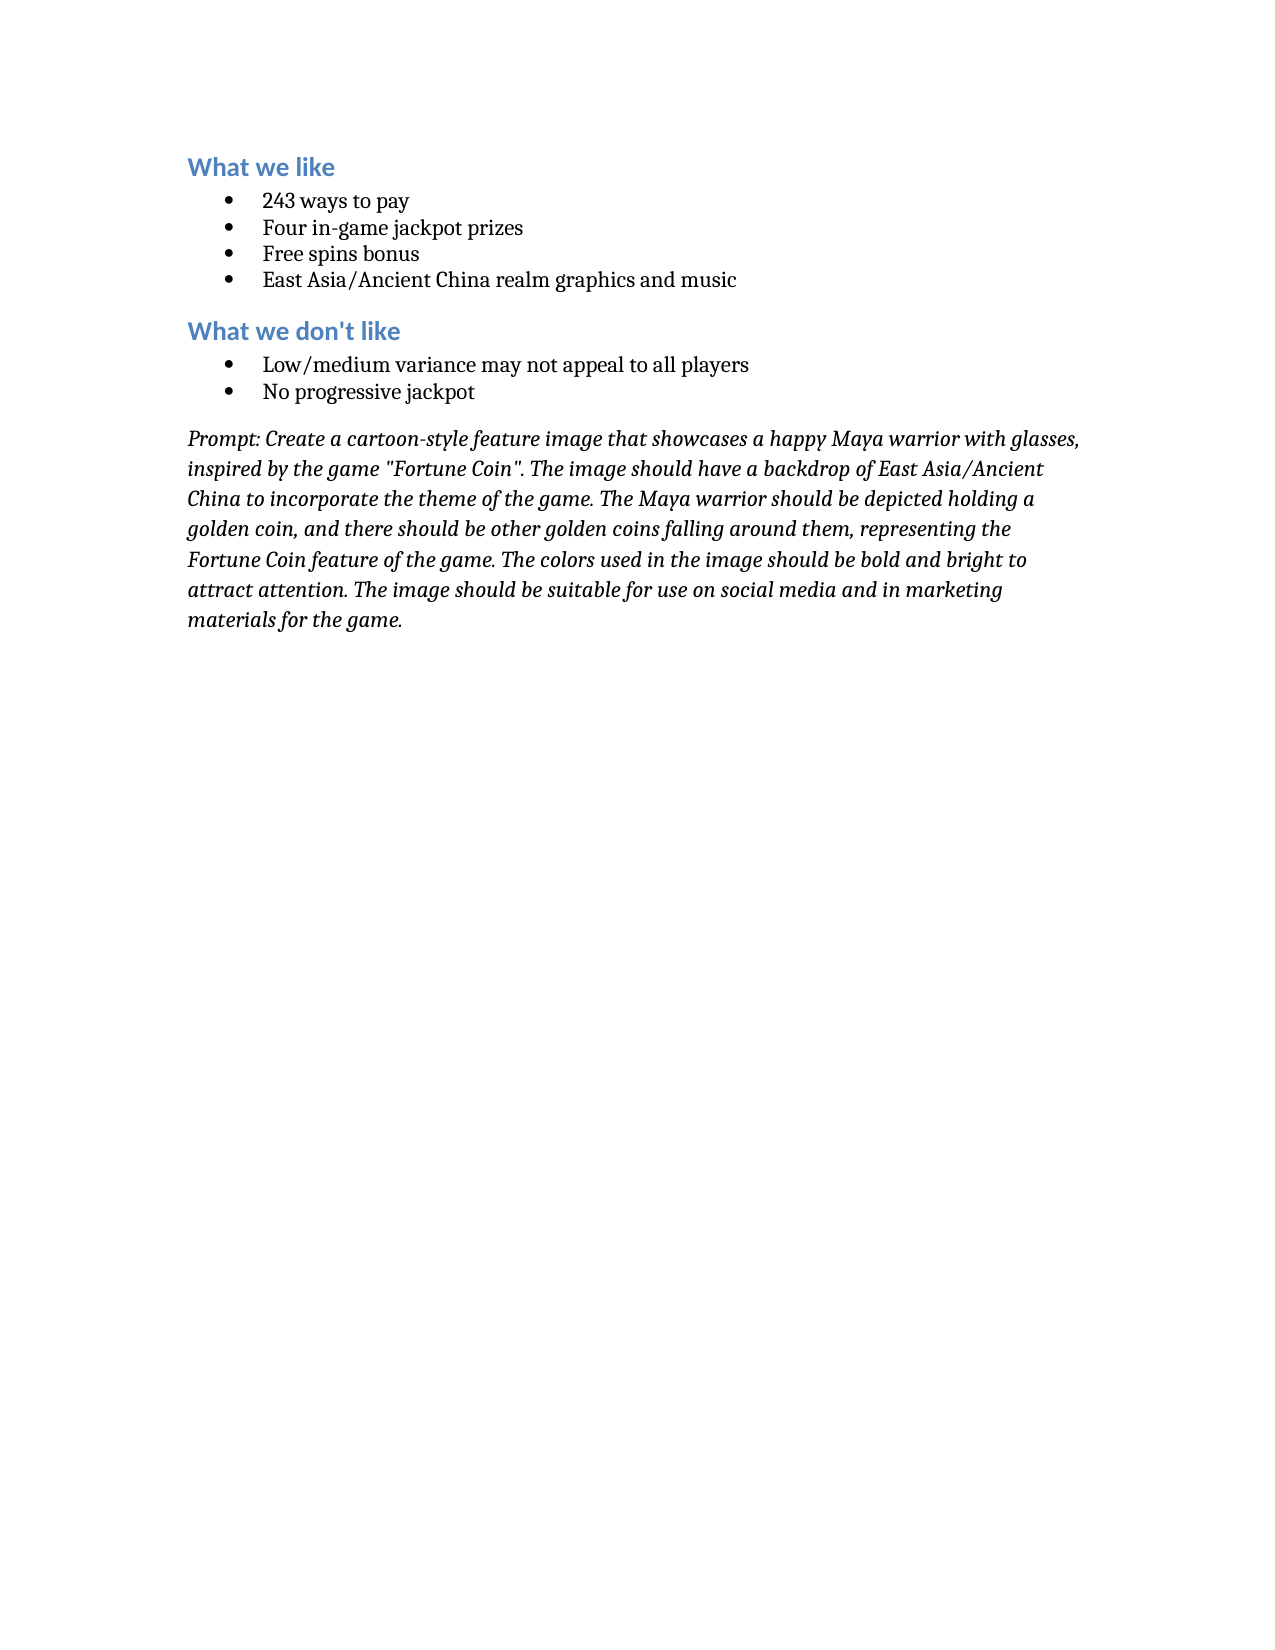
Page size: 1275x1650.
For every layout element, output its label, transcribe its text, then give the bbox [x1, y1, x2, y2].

list East Asia/Ancient China realm graphics and music [225, 267, 1087, 293]
list Four in-game jackpot prizes [225, 214, 1087, 241]
list Free spins bonus [225, 241, 1087, 267]
subtitle What we don't like [187, 314, 1087, 347]
list Low/medium variance may not appeal to all players [225, 352, 1087, 378]
subtitle What we like [187, 150, 1087, 183]
list No progressive jackpot [225, 378, 1087, 405]
text Prompt: Create a cartoon-style feature image that showcases a happy Maya warrior with glasses, inspired by the game "Fortune Coin". The image should have a backdrop of East Asia/Ancient China to incorporate the theme of the game. The Maya warrior should be depicted holding a golden coin, and there should be other golden coins falling around them, representing the Fortune Coin feature of the game. The colors used in the image should be bold and bright to attract attention. The image should be suitable for use on social media and in marketing materials for the game. [187, 426, 1087, 633]
list 243 ways to pay [225, 188, 1087, 214]
